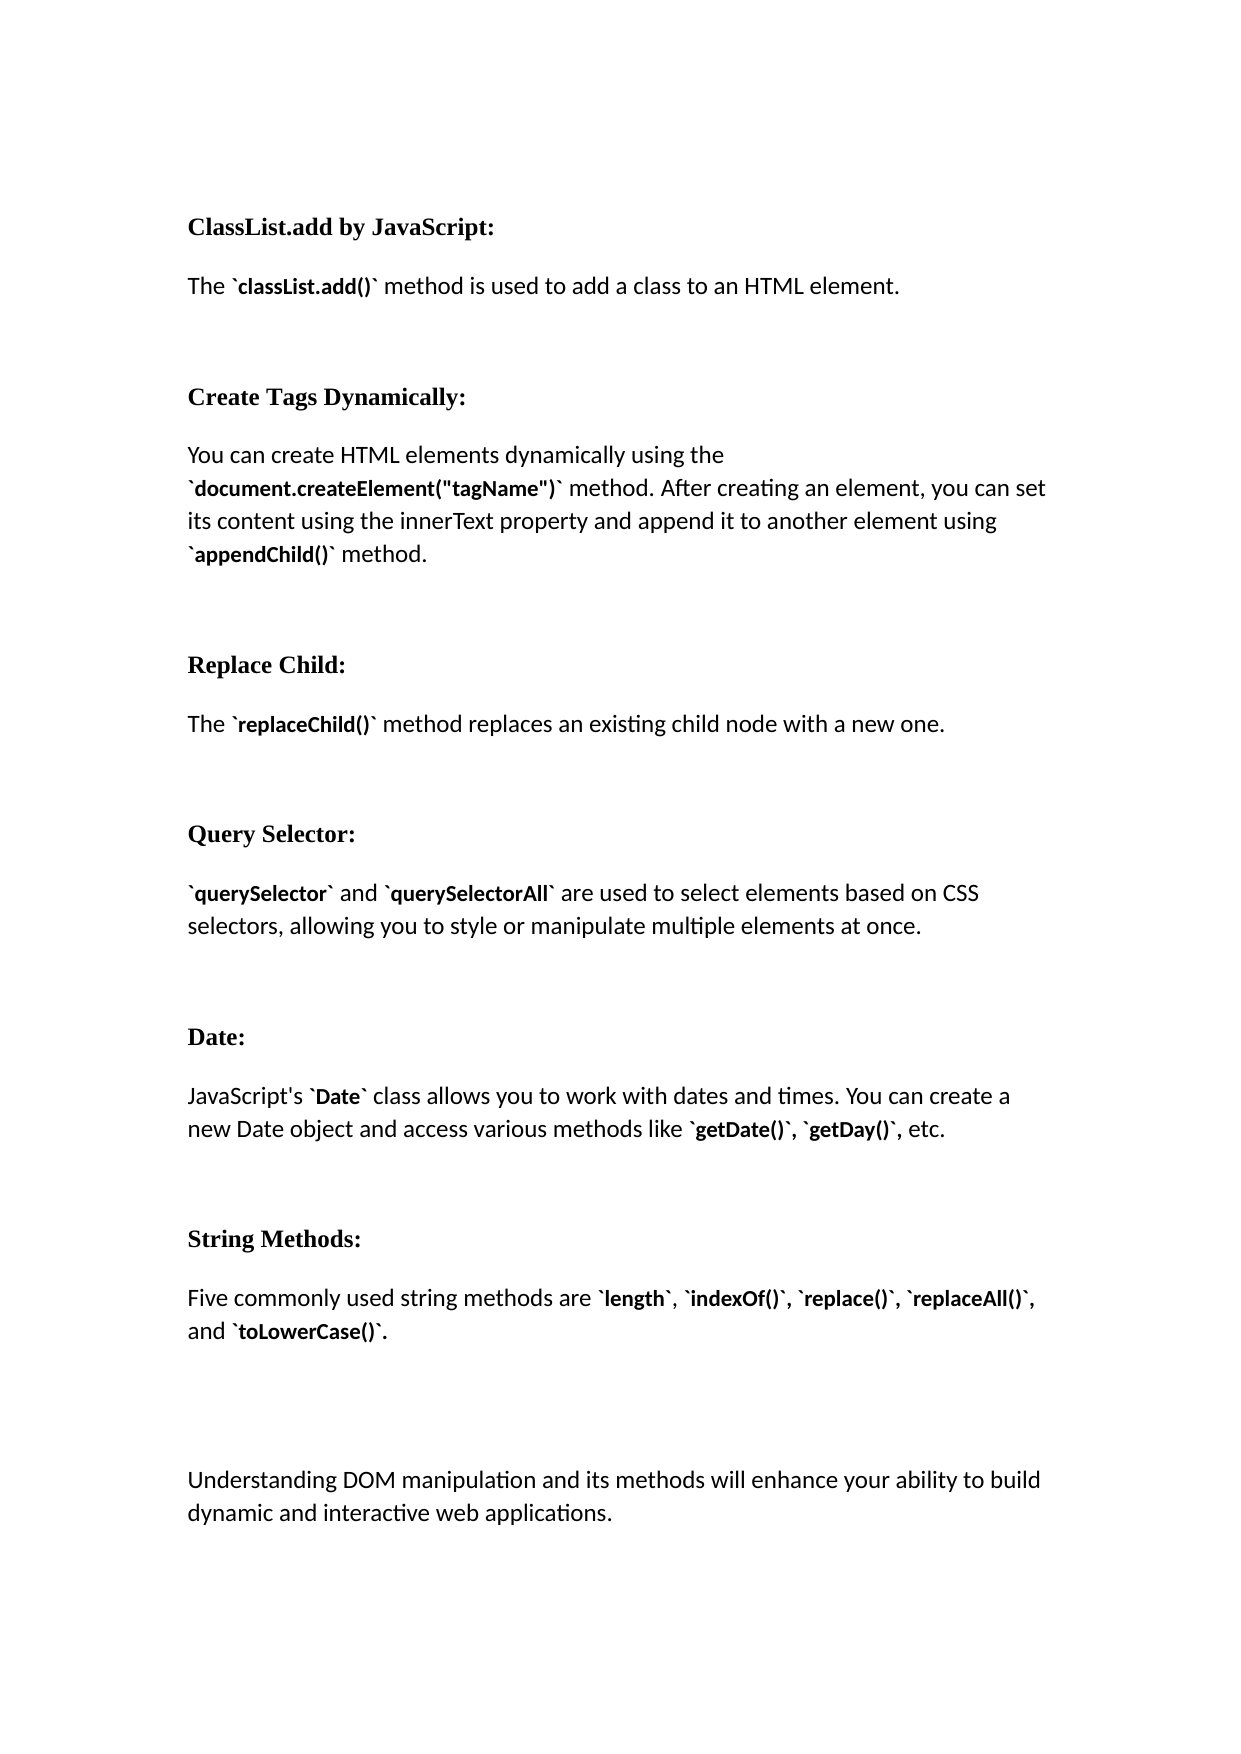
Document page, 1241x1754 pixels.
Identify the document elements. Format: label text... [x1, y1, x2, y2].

text Five commonly used string methods are `length`, `indexOf()`, `replace()`, `replaceAll()`, and `toLowerCase()`. [187, 1282, 1053, 1346]
subtitle String Methods: [187, 1224, 1053, 1253]
text The `replaceChild()` method replaces an existing child node with a new one. [187, 708, 1053, 738]
subtitle Create Tags Dynamically: [187, 382, 1053, 410]
text The `classList.add()` method is used to add a class to an HTML element. [187, 270, 1053, 301]
text Understanding DOM manipulation and its methods will enhance your ability to build dynamic and interactive web applications. [187, 1464, 1053, 1528]
subtitle Date: [187, 1022, 1053, 1051]
text `querySelector` and `querySelectorAll` are used to select elements based on CSS selectors, allowing you to style or manipulate multiple elements at once. [187, 877, 1053, 941]
text You can create HTML elements dynamically using the `document.createElement("tagName")` method. After creating an element, you can set its content using the innerText property and append it to another element using `appendChild()` method. [187, 439, 1053, 569]
text JavaScript's `Date` class allows you to work with dates and times. You can create a new Date object and access various methods like `getDate()`, `getDay()`, etc. [187, 1080, 1053, 1143]
subtitle Replace Child: [187, 650, 1053, 679]
subtitle Query Selector: [187, 819, 1053, 848]
subtitle ClassList.add by JavaScript: [187, 212, 1053, 241]
